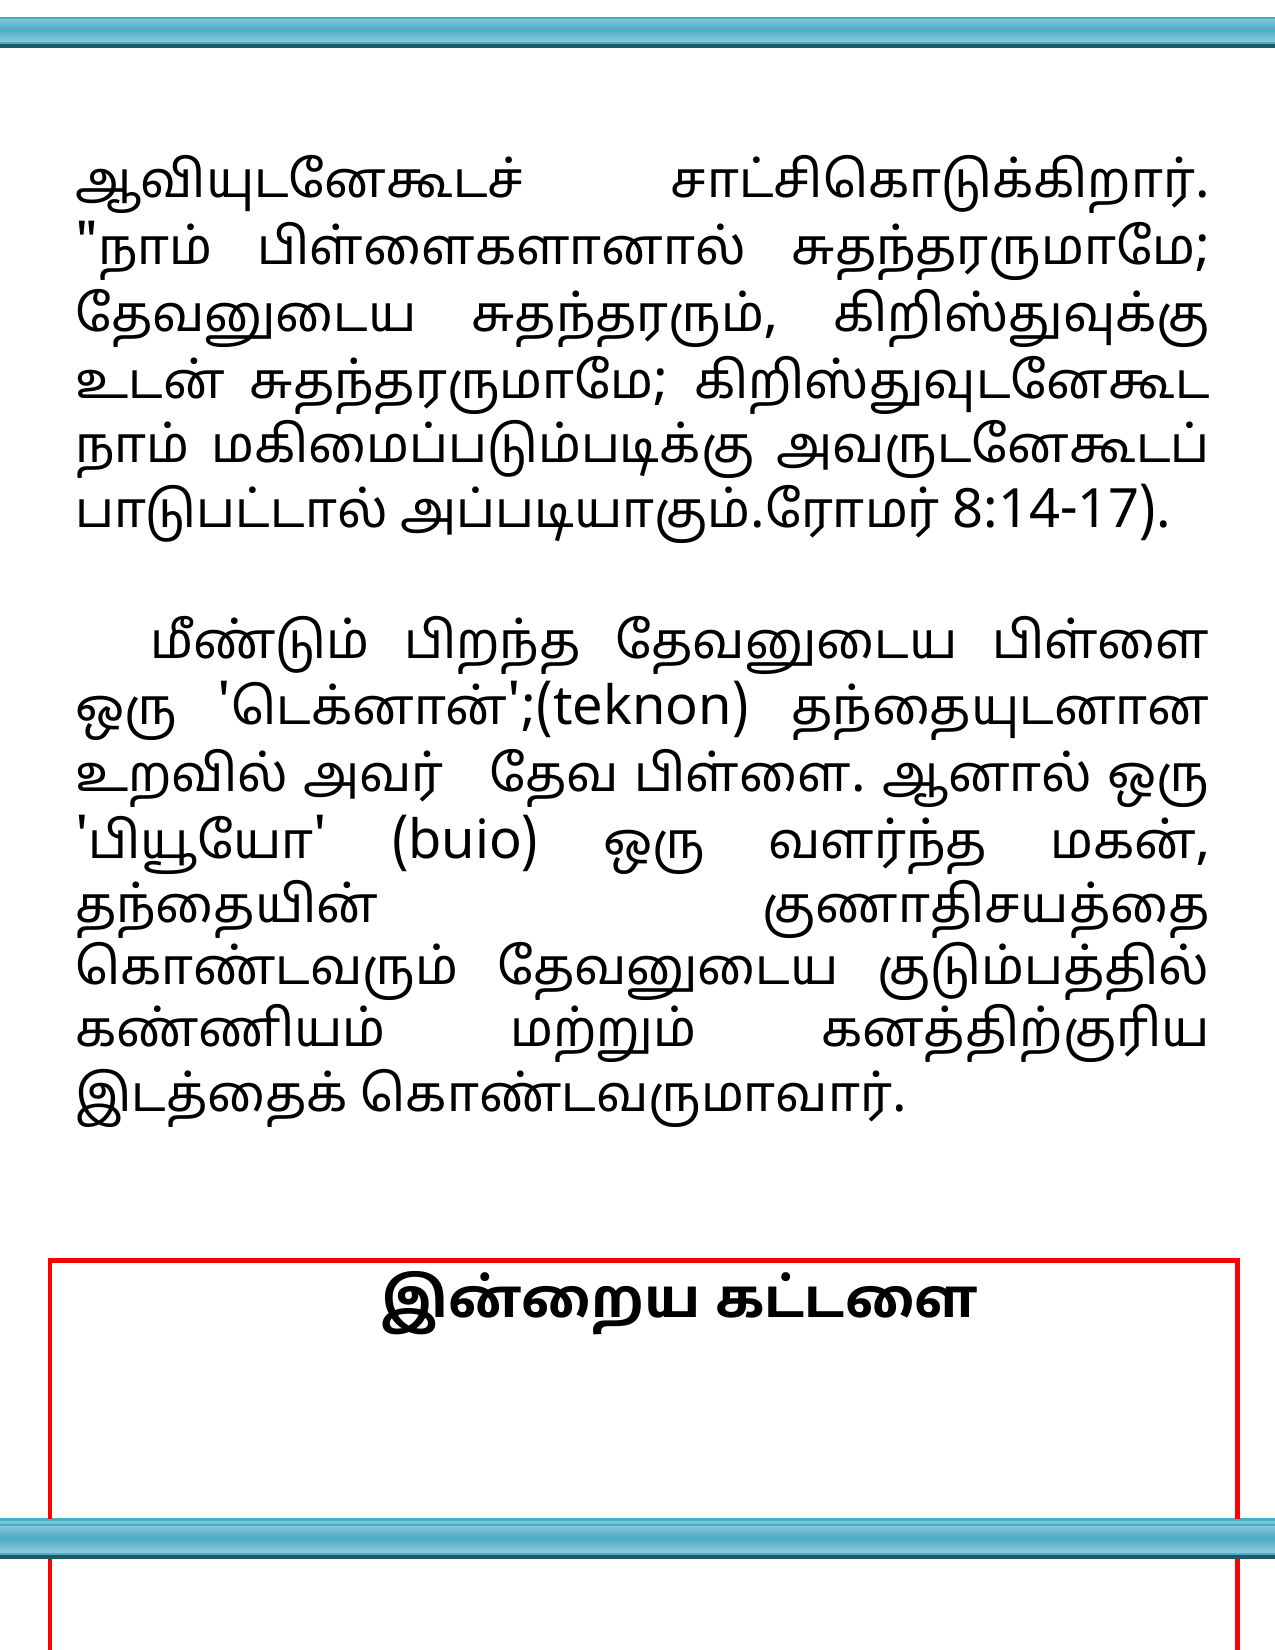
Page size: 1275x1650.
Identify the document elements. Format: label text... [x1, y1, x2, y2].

text மீண்டும் பிறந்த தேவனுடைய பிள்ளை ஒரு 'டெக்னான்';(teknon) தந்தையுடனான உறவில் அவர் தேவ பிள்ளை. ஆனால் ஒரு 'பியூயோ' (buio) ஒரு வளர்ந்த மகன், தந்தையின் குணாதிசயத்தை கொண்டவரும் தேவனுடைய குடும்பத்தில் கண்ணியம் மற்றும் கனத்திற்குரிய இடத்தைக் கொண்டவருமாவார். [75, 615, 1209, 1132]
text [75, 150, 1209, 548]
text இன்றைய கட்டளை [75, 1270, 1209, 1337]
